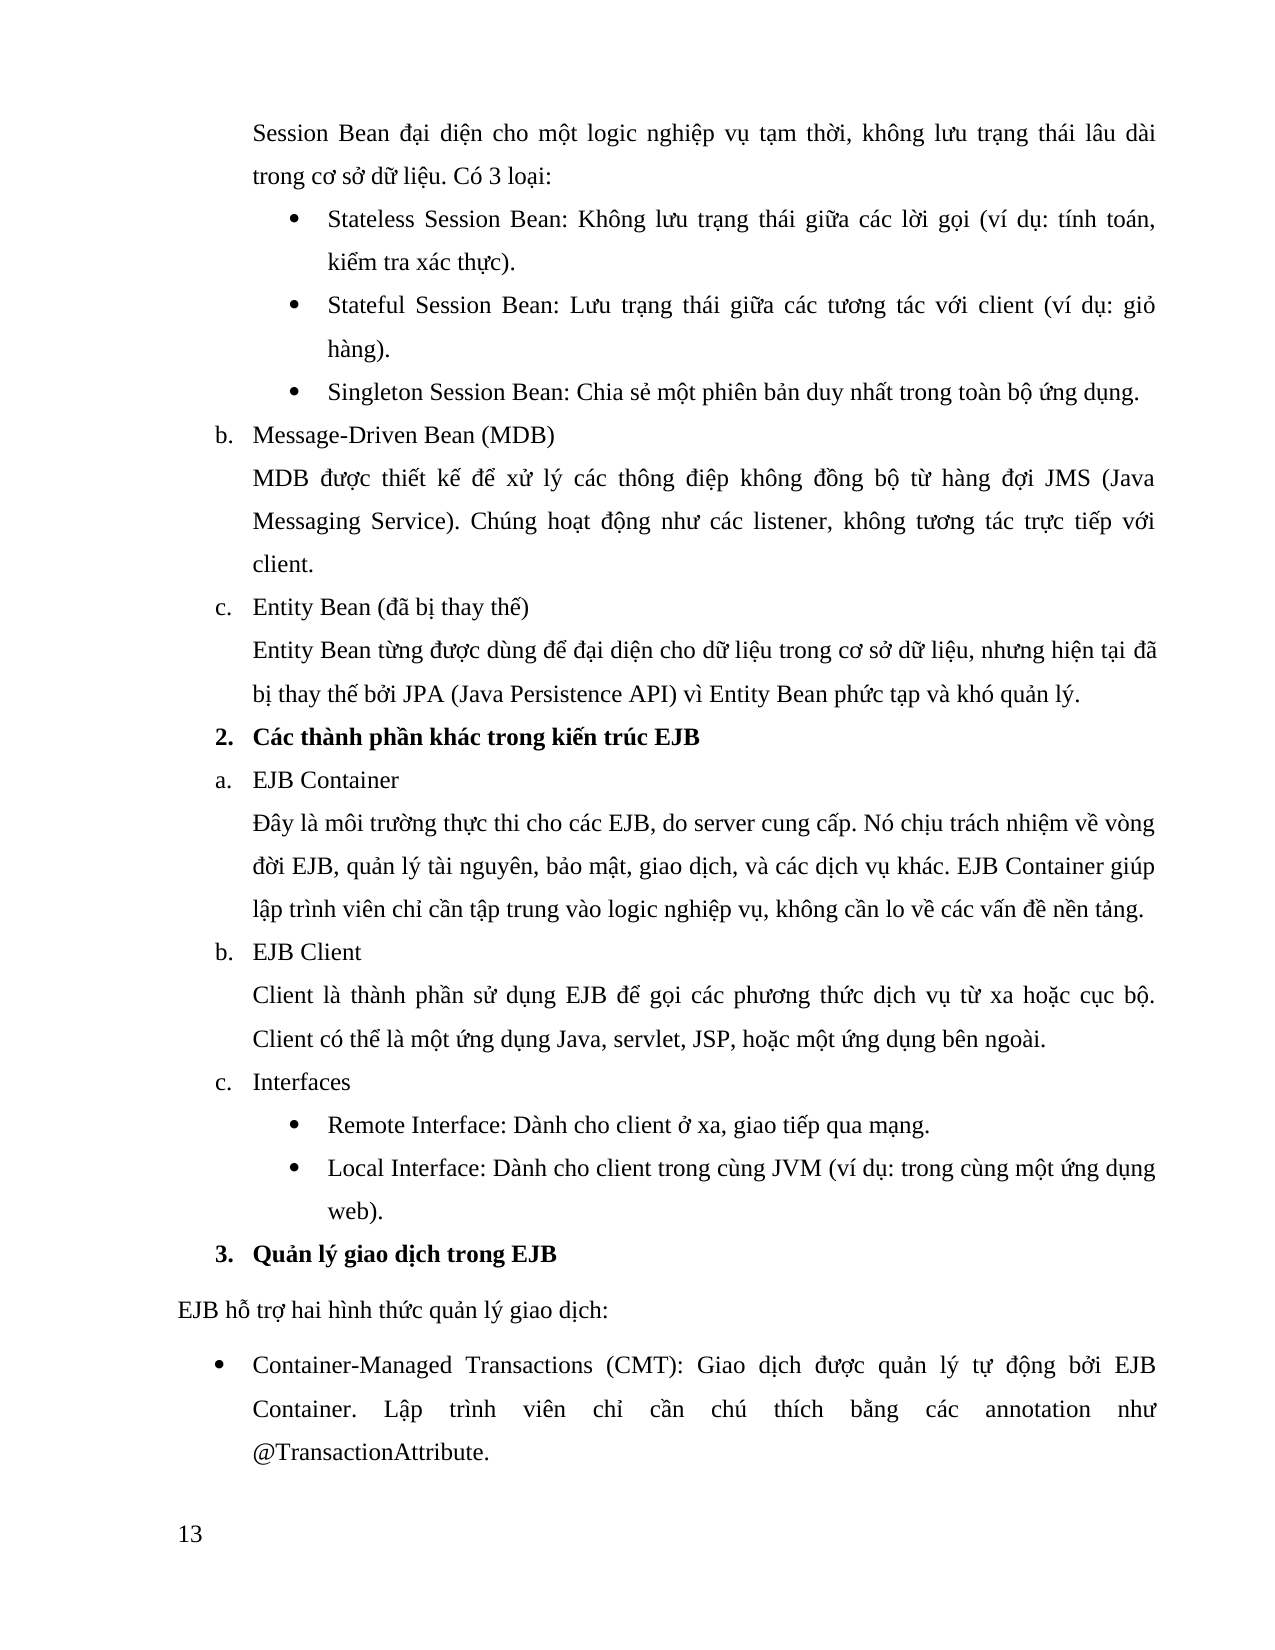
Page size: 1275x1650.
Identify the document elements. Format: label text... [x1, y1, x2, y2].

list EJB Container [215, 765, 1157, 794]
list Entity Bean từng được dùng để đại diện cho dữ liệu trong cơ sở dữ liệu, nhưng hiện tại đã bị thay thế bởi JPA (Java Persistence API) vì Entity Bean phức tạp và khó quản lý. [252, 636, 1157, 707]
list Singleton Session Bean: Chia sẻ một phiên bản duy nhất trong toàn bộ ứng dụng. [290, 377, 1157, 406]
list MDB được thiết kế để xử lý các thông điệp không đồng bộ từ hàng đợi JMS (Java Messaging Service). Chúng hoạt động như các listener, không tương tác trực tiếp với client. [252, 463, 1157, 578]
list Các thành phần khác trong kiến trúc EJB [215, 722, 1157, 751]
list EJB Client [215, 937, 1157, 966]
list Quản lý giao dịch trong EJB [215, 1239, 1157, 1268]
list Container-Managed Transactions (CMT): Giao dịch được quản lý tự động bởi EJB Container. Lập trình viên chỉ cần chú thích bằng các annotation như @TransactionAttribute. [215, 1351, 1157, 1466]
text EJB hỗ trợ hai hình thức quản lý giao dịch: [177, 1295, 1157, 1324]
list Message-Driven Bean (MDB) [215, 420, 1157, 449]
list Stateless Session Bean: Không lưu trạng thái giữa các lời gọi (ví dụ: tính toán, kiểm tra xác thực). [290, 204, 1157, 276]
list Local Interface: Dành cho client trong cùng JVM (ví dụ: trong cùng một ứng dụng web). [290, 1153, 1157, 1225]
list Đây là môi trường thực thi cho các EJB, do server cung cấp. Nó chịu trách nhiệm về vòng đời EJB, quản lý tài nguyên, bảo mật, giao dịch, và các dịch vụ khác. EJB Container giúp lập trình viên chỉ cần tập trung vào logic nghiệp vụ, không cần lo về các vấn đề nền tảng. [252, 808, 1157, 923]
list Interfaces [215, 1067, 1157, 1096]
list Client là thành phần sử dụng EJB để gọi các phương thức dịch vụ từ xa hoặc cục bộ. Client có thể là một ứng dụng Java, servlet, JSP, hoặc một ứng dụng bên ngoài. [252, 981, 1157, 1052]
list Entity Bean (đã bị thay thế) [215, 592, 1157, 621]
list Stateful Session Bean: Lưu trạng thái giữa các tương tác với client (ví dụ: giỏ hàng). [290, 291, 1157, 362]
list Session Bean đại diện cho một logic nghiệp vụ tạm thời, không lưu trạng thái lâu dài trong cơ sở dữ liệu. Có 3 loại: [252, 118, 1157, 190]
list Remote Interface: Dành cho client ở xa, giao tiếp qua mạng. [290, 1110, 1157, 1139]
